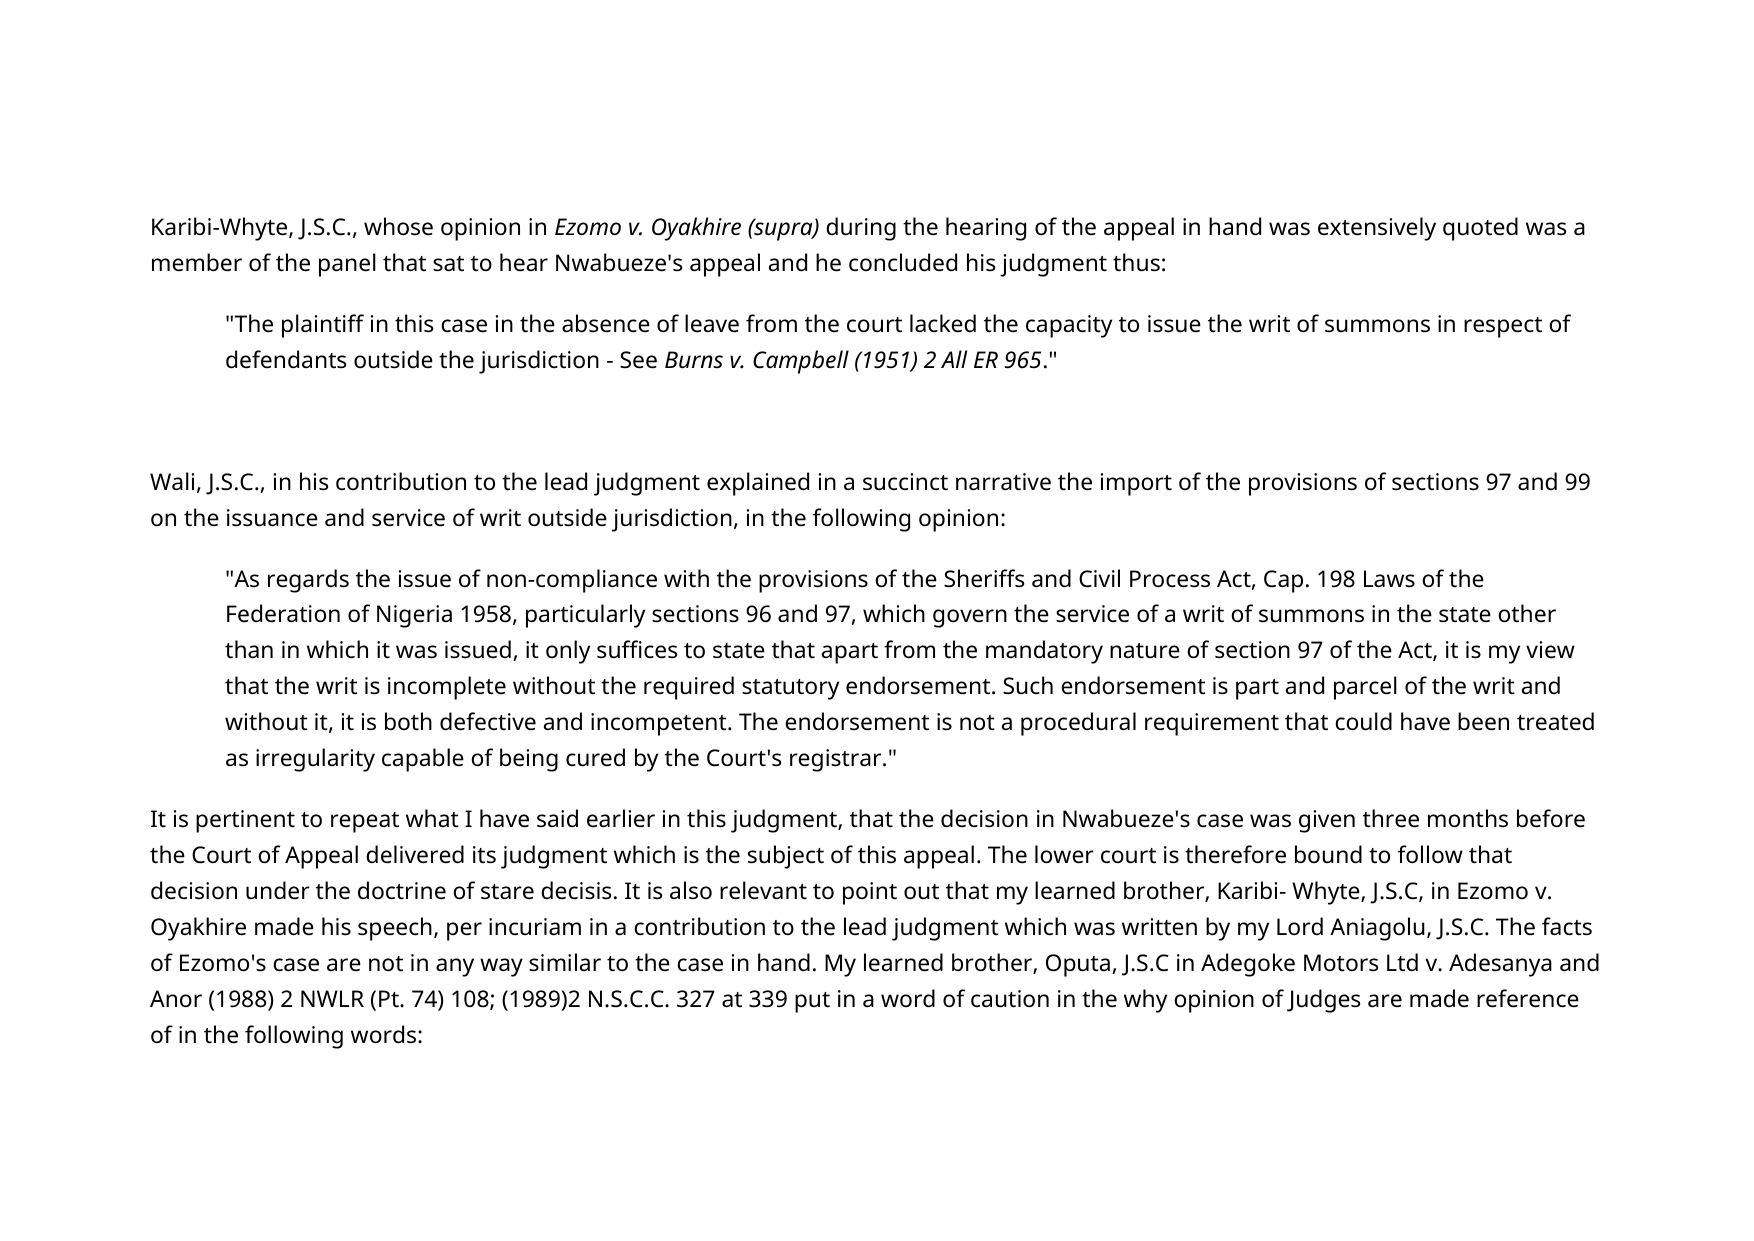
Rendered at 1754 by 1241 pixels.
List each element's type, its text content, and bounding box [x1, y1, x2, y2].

text "As regards the issue of non-compliance with the provisions of the Sheriffs and Civil Process Act, Cap. 198 Laws of the Federation of Nigeria 1958, particularly sections 96 and 97, which govern the service of a writ of summons in the state other than in which it was issued, it only suffices to state that apart from the mandatory nature of section 97 of the Act, it is my view that the writ is incomplete without the required statutory endorsement. Such endorsement is part and parcel of the writ and without it, it is both defective and incompetent. The endorsement is not a procedural requirement that could have been treated as irregularity capable of being cured by the Court's registrar." [225, 562, 1604, 773]
text It is pertinent to repeat what I have said earlier in this judgment, that the decision in Nwabueze's case was given three months before the Court of Appeal delivered its judgment which is the subject of this appeal. The lower court is therefore bound to follow that decision under the doctrine of stare decisis. It is also relevant to point out that my learned brother, Karibi- Whyte, J.S.C, in Ezomo v. Oyakhire made his speech, per incuriam in a contribution to the lead judgment which was written by my Lord Aniagolu, J.S.C. The facts of Ezomo's case are not in any way similar to the case in hand. My learned brother, Oputa, J.S.C in Adegoke Motors Ltd v. Adesanya and Anor (1988) 2 NWLR (Pt. 74) 108; (1989)2 N.S.C.C. 327 at 339 put in a word of caution in the why opinion of Judges are made reference of in the following words: [150, 803, 1604, 1050]
text Karibi-Whyte, J.S.C., whose opinion in Ezomo v. Oyakhire (supra) during the hearing of the appeal in hand was extensively quoted was a member of the panel that sat to hear Nwabueze's appeal and he concluded his judgment thus: [150, 211, 1604, 278]
text "The plaintiff in this case in the absence of leave from the court lacked the capacity to issue the writ of summons in respect of defendants outside the jurisdiction - See Burns v. Campbell (1951) 2 All ER 965." [225, 308, 1604, 375]
text Wali, J.S.C., in his contribution to the lead judgment explained in a succinct narrative the import of the provisions of sections 97 and 99 on the issuance and service of writ outside jurisdiction, in the following opinion: [150, 466, 1604, 533]
